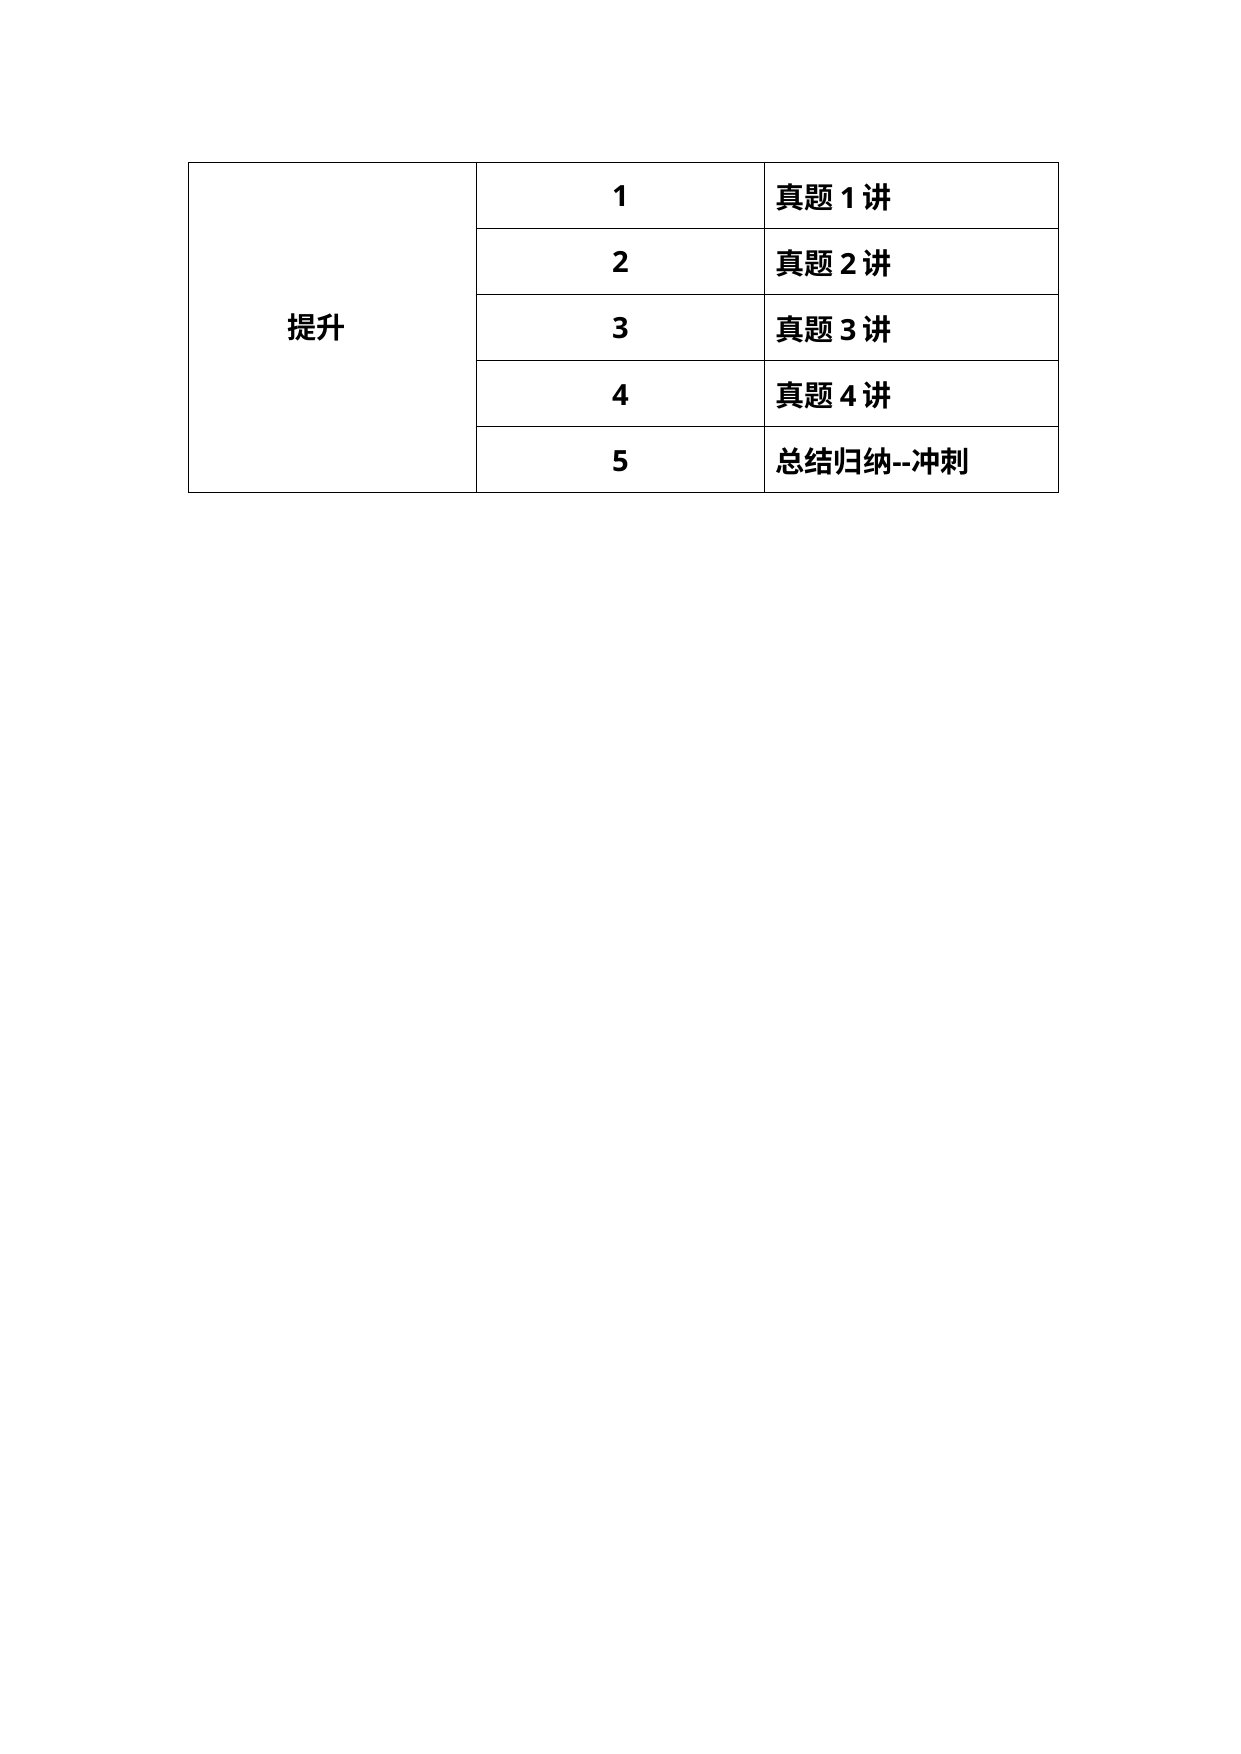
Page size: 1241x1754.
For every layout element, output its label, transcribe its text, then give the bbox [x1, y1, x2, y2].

table_cell 真题2讲 [765, 229, 1058, 294]
table_cell 真题1讲 [765, 163, 1058, 228]
table_cell 1 [477, 163, 764, 228]
table_cell 5 [477, 427, 764, 492]
table_cell 4 [477, 361, 764, 426]
table_cell 2 [477, 229, 764, 294]
table_cell 真题3讲 [765, 295, 1058, 360]
table_cell 真题4讲 [765, 361, 1058, 426]
table_cell 3 [477, 295, 764, 360]
table_cell 提升 [189, 163, 476, 492]
table_cell 总结归纳--冲刺 [765, 427, 1058, 492]
